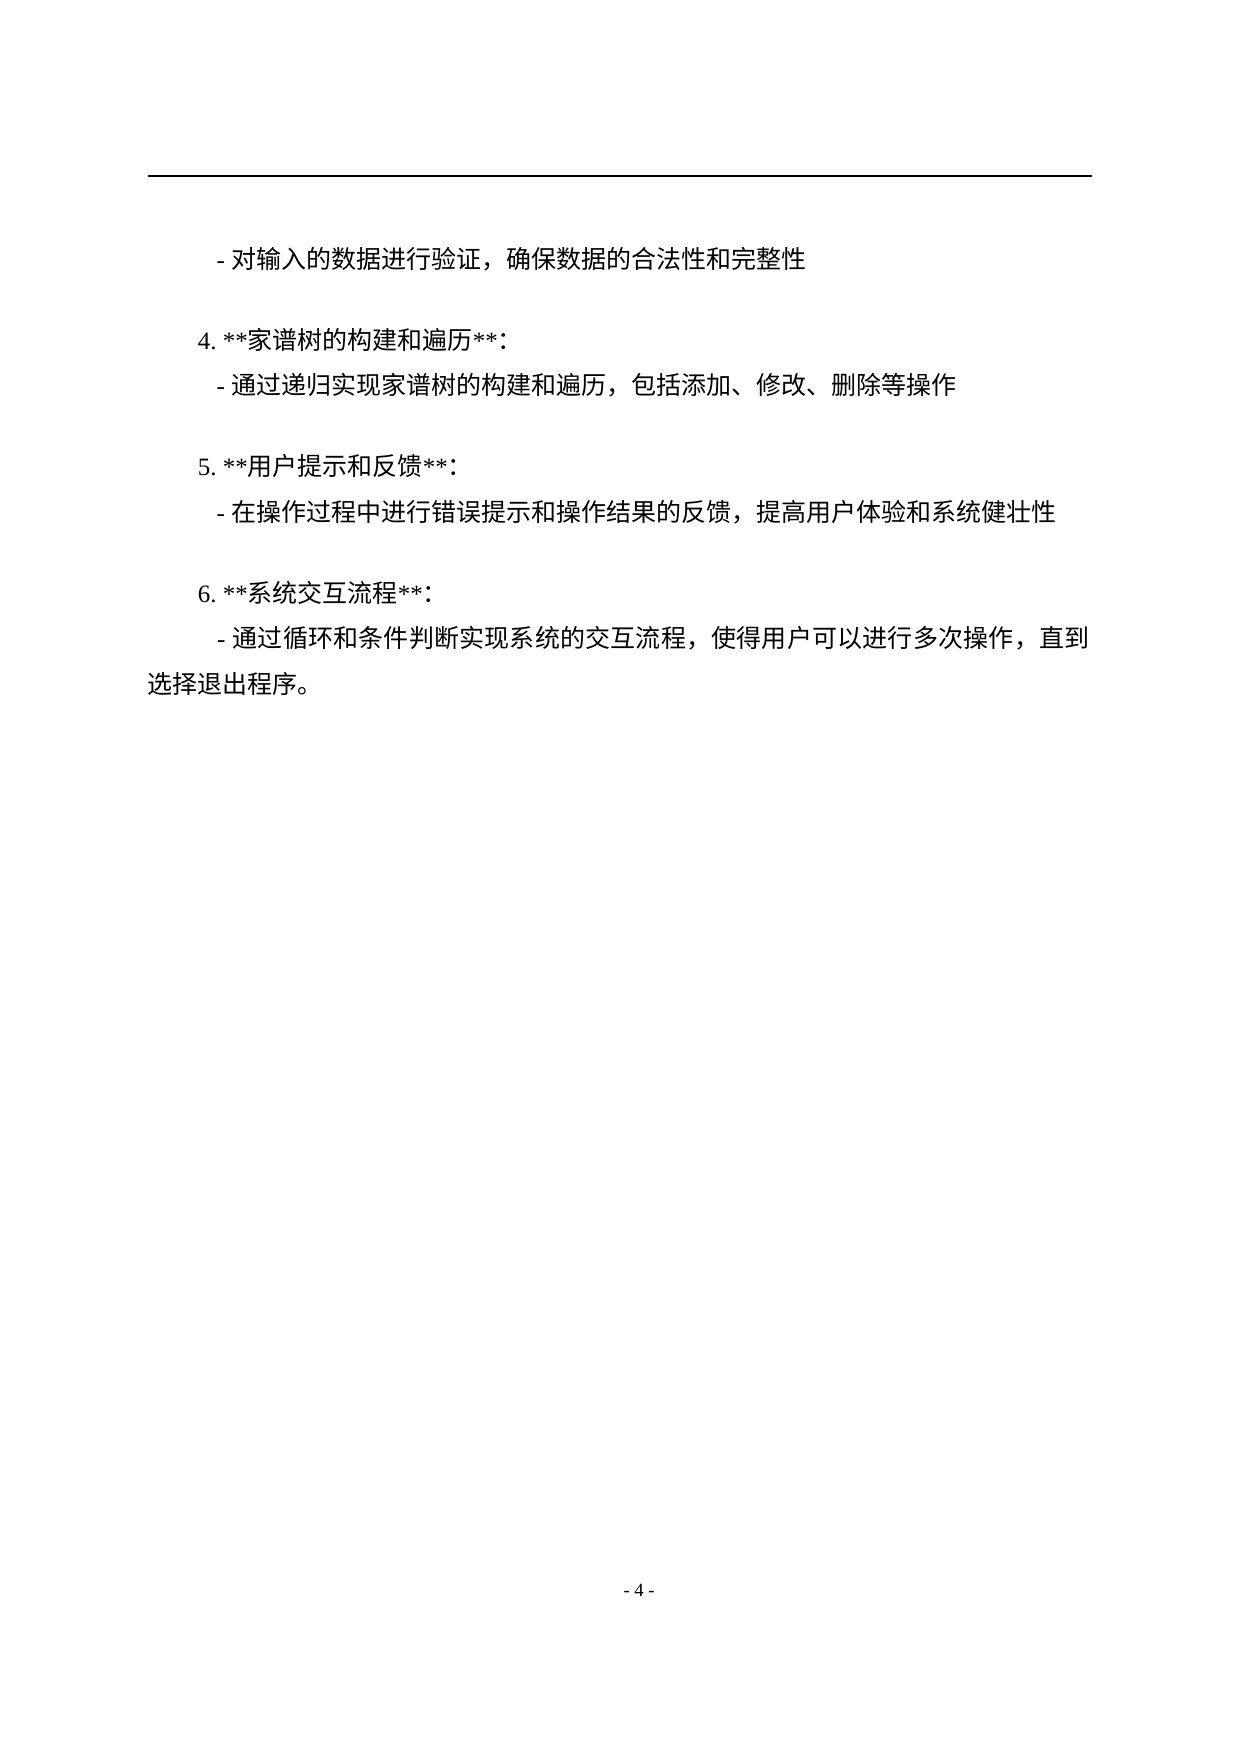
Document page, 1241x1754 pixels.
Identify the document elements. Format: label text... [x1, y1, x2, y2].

text - 在操作过程中进行错误提示和操作结果的反馈，提高用户体验和系统健壮性 [148, 492, 1092, 528]
text - 对输入的数据进行验证，确保数据的合法性和完整性 [148, 239, 1092, 275]
text 5. **用户提示和反馈**： [148, 447, 1092, 483]
text 6. **系统交互流程**： [148, 573, 1092, 610]
text 4. **家谱树的构建和遍历**： [148, 320, 1092, 357]
text - 通过循环和条件判断实现系统的交互流程，使得用户可以进行多次操作，直到选择退出程序。 [148, 619, 1092, 700]
text - 通过递归实现家谱树的构建和遍历，包括添加、修改、删除等操作 [148, 366, 1092, 402]
